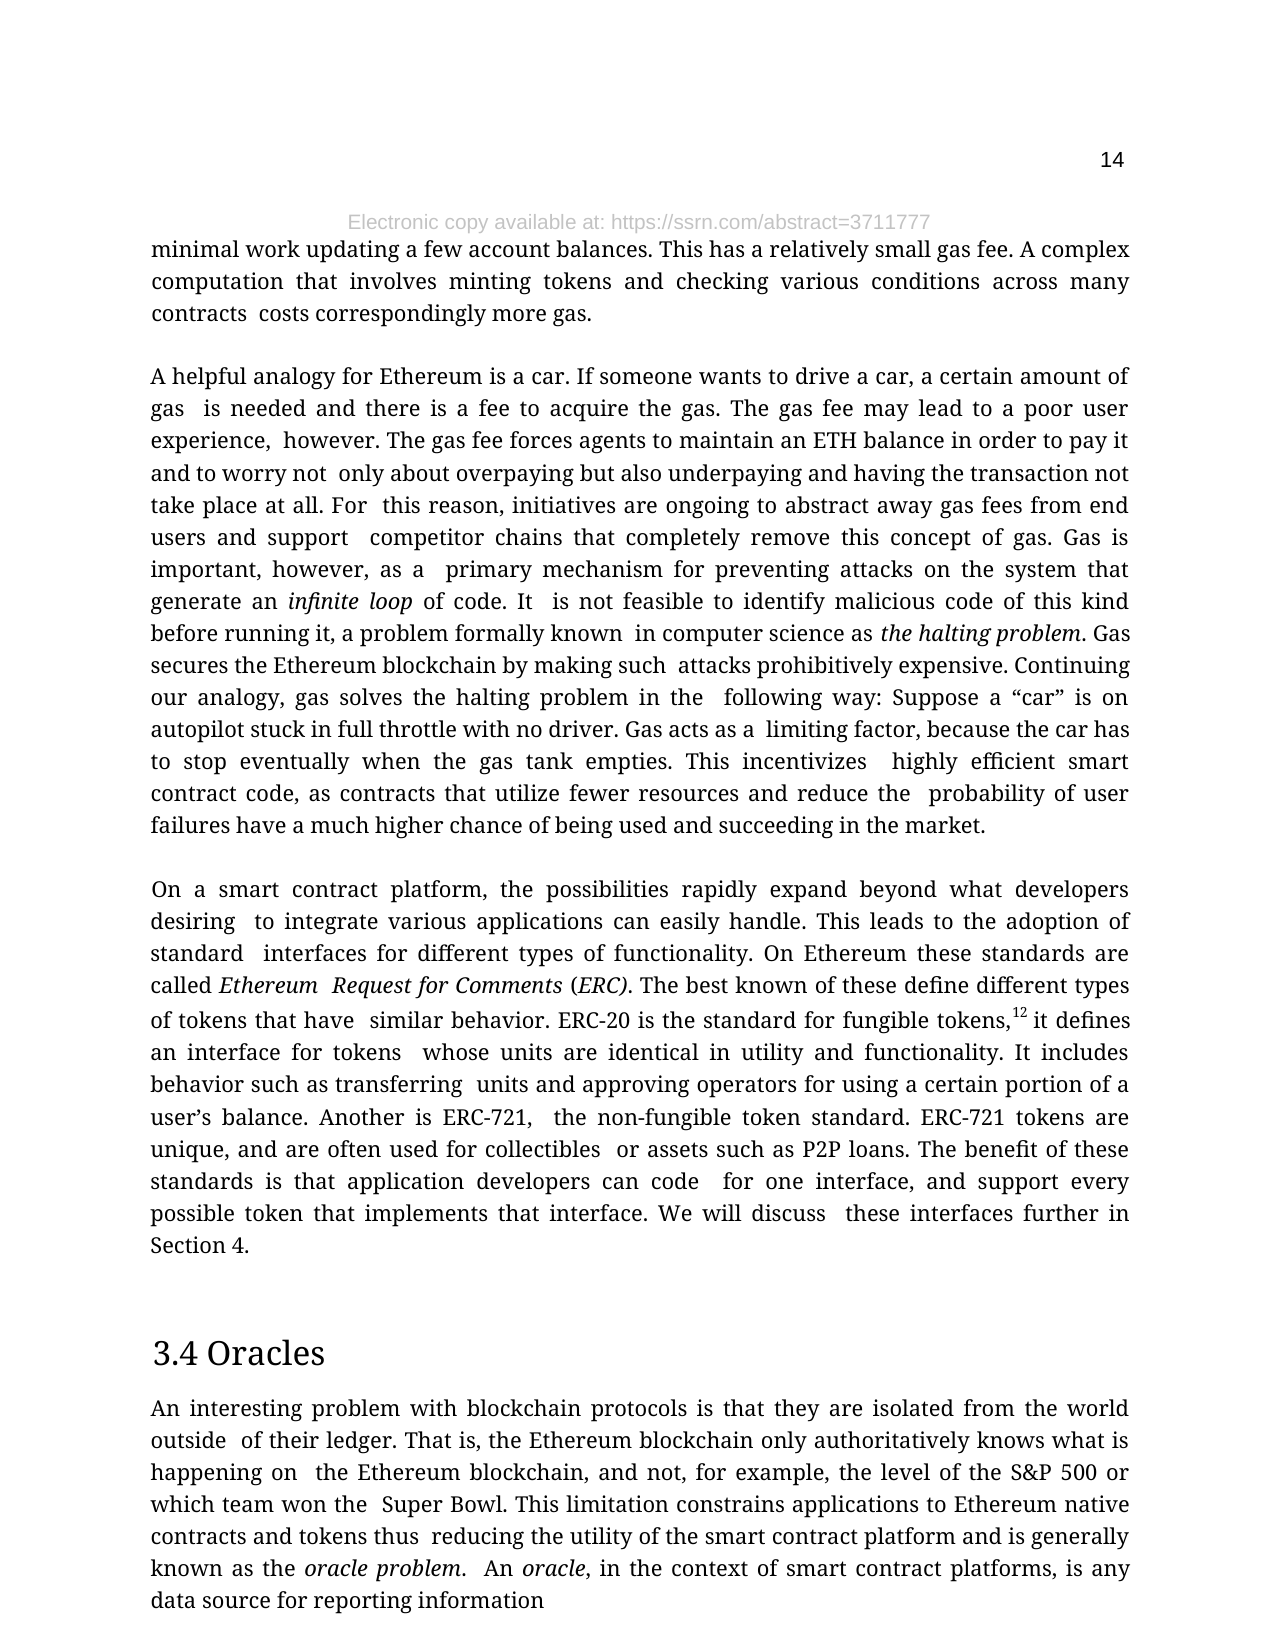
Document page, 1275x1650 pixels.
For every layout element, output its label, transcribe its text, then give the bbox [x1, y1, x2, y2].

text A helpful analogy for Ethereum is a car. If someone wants to drive a car, a certain amount of gas is needed and there is a fee to acquire the gas. The gas fee may lead to a poor user experience, however. The gas fee forces agents to maintain an ETH balance in order to pay it and to worry not only about overpaying but also underpaying and having the transaction not take place at all. For this reason, initiatives are ongoing to abstract away gas fees from end users and support competitor chains that completely remove this concept of gas. Gas is important, however, as a primary mechanism for preventing attacks on the system that generate an infinite loop of code. It is not feasible to identify malicious code of this kind before running it, a problem formally known in computer science as the halting problem. Gas secures the Ethereum blockchain by making such attacks prohibitively expensive. Continuing our analogy, gas solves the halting problem in the following way: Suppose a “car” is on autopilot stuck in full throttle with no driver. Gas acts as a limiting factor, because the car has to stop eventually when the gas tank empties. This incentivizes highly efficient smart contract code, as contracts that utilize fewer resources and reduce the probability of user failures have a much higher chance of being used and succeeding in the market. [150, 361, 1131, 840]
text Electronic copy available at: https://ssrn.com/abstract=3711777 [147, 210, 1131, 234]
text An interesting problem with blockchain protocols is that they are isolated from the world outside of their ledger. That is, the Ethereum blockchain only authoritatively knows what is happening on the Ethereum blockchain, and not, for example, the level of the S&P 500 or which team won the Super Bowl. This limitation constrains applications to Ethereum native contracts and tokens thus reducing the utility of the smart contract platform and is generally known as the oracle problem. An oracle, in the context of smart contract platforms, is any data source for reporting information [150, 1393, 1131, 1615]
text On a smart contract platform, the possibilities rapidly expand beyond what developers desiring to integrate various applications can easily handle. This leads to the adoption of standard interfaces for different types of functionality. On Ethereum these standards are called Ethereum Request for Comments (ERC). The best known of these define different types of tokens that have similar behavior. ERC-20 is the standard for fungible tokens,12 it defines an interface for tokens whose units are identical in utility and functionality. It includes behavior such as transferring units and approving operators for using a certain portion of a user’s balance. Another is ERC-721, the non-fungible token standard. ERC-721 tokens are unique, and are often used for collectibles or assets such as P2P loans. The benefit of these standards is that application developers can code for one interface, and support every possible token that implements that interface. We will discuss these interfaces further in Section 4. [150, 874, 1131, 1259]
text 3.4 Oracles [152, 1329, 1131, 1375]
text 14 [147, 146, 1124, 172]
text minimal work updating a few account balances. This has a relatively small gas fee. A complex computation that involves minting tokens and checking various conditions across many contracts costs correspondingly more gas. [151, 234, 1131, 328]
